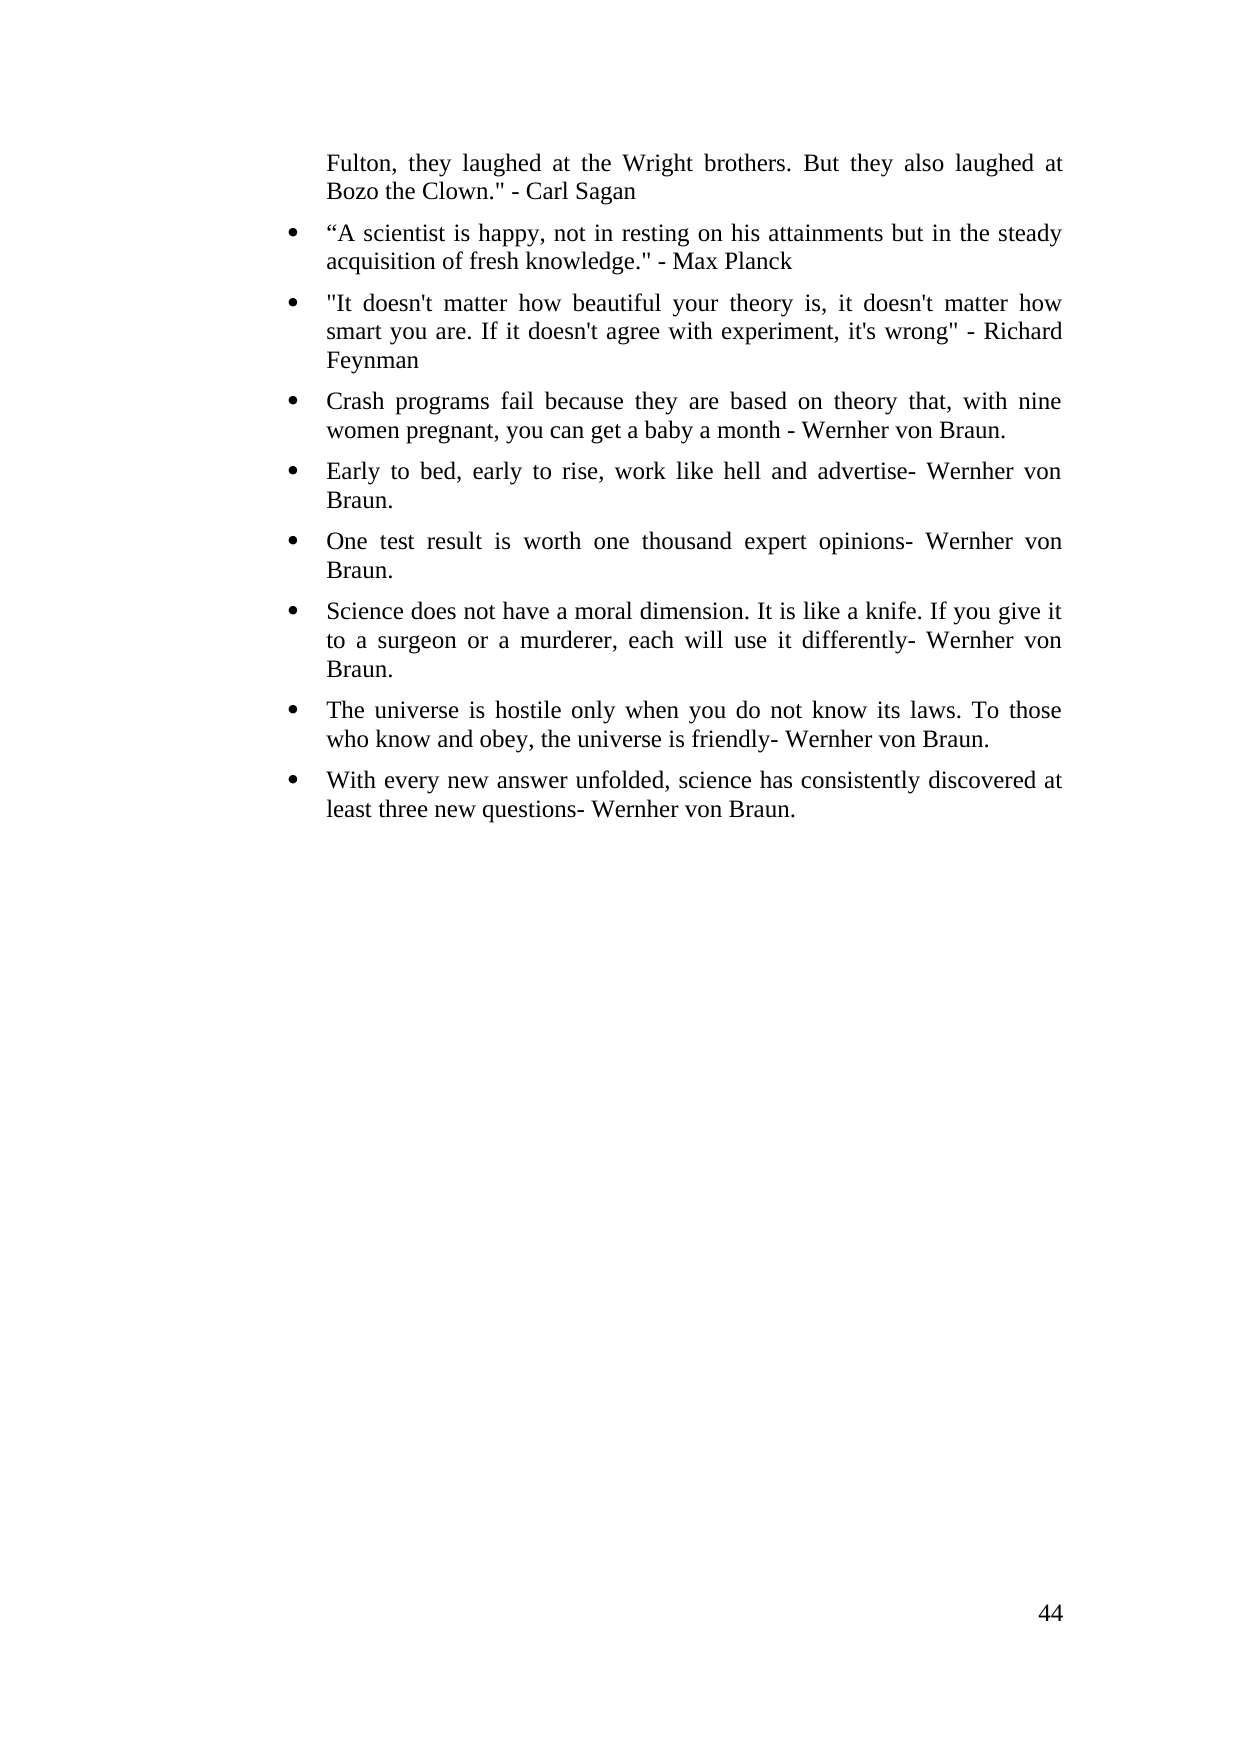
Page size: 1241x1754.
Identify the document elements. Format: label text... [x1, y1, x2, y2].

list The universe is hostile only when you do not know its laws. To those who know and obey, the universe is friendly- Wernher von Braun. [288, 695, 1063, 753]
list With every new answer unfolded, science has consistently discovered at least three new questions- Wernher von Braun. [288, 765, 1063, 823]
list Crash programs fail because they are based on theory that, with nine women pregnant, you can get a baby a month - Wernher von Braun. [288, 386, 1063, 444]
list Early to bed, early to rise, work like hell and advertise- Wernher von Braun. [288, 456, 1063, 514]
list “A scientist is happy, not in resting on his attainments but in the steady acquisition of fresh knowledge." - Max Planck [288, 218, 1063, 275]
list One test result is worth one thousand expert opinions- Wernher von Braun. [288, 526, 1063, 584]
list "It doesn't matter how beautiful your theory is, it doesn't matter how smart you are. If it doesn't agree with experiment, it's wrong" - Richard Feynman [288, 288, 1063, 374]
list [288, 148, 1063, 205]
list Science does not have a moral dimension. It is like a knife. If you give it to a surgeon or a murderer, each will use it differently- Wernher von Braun. [288, 596, 1063, 683]
